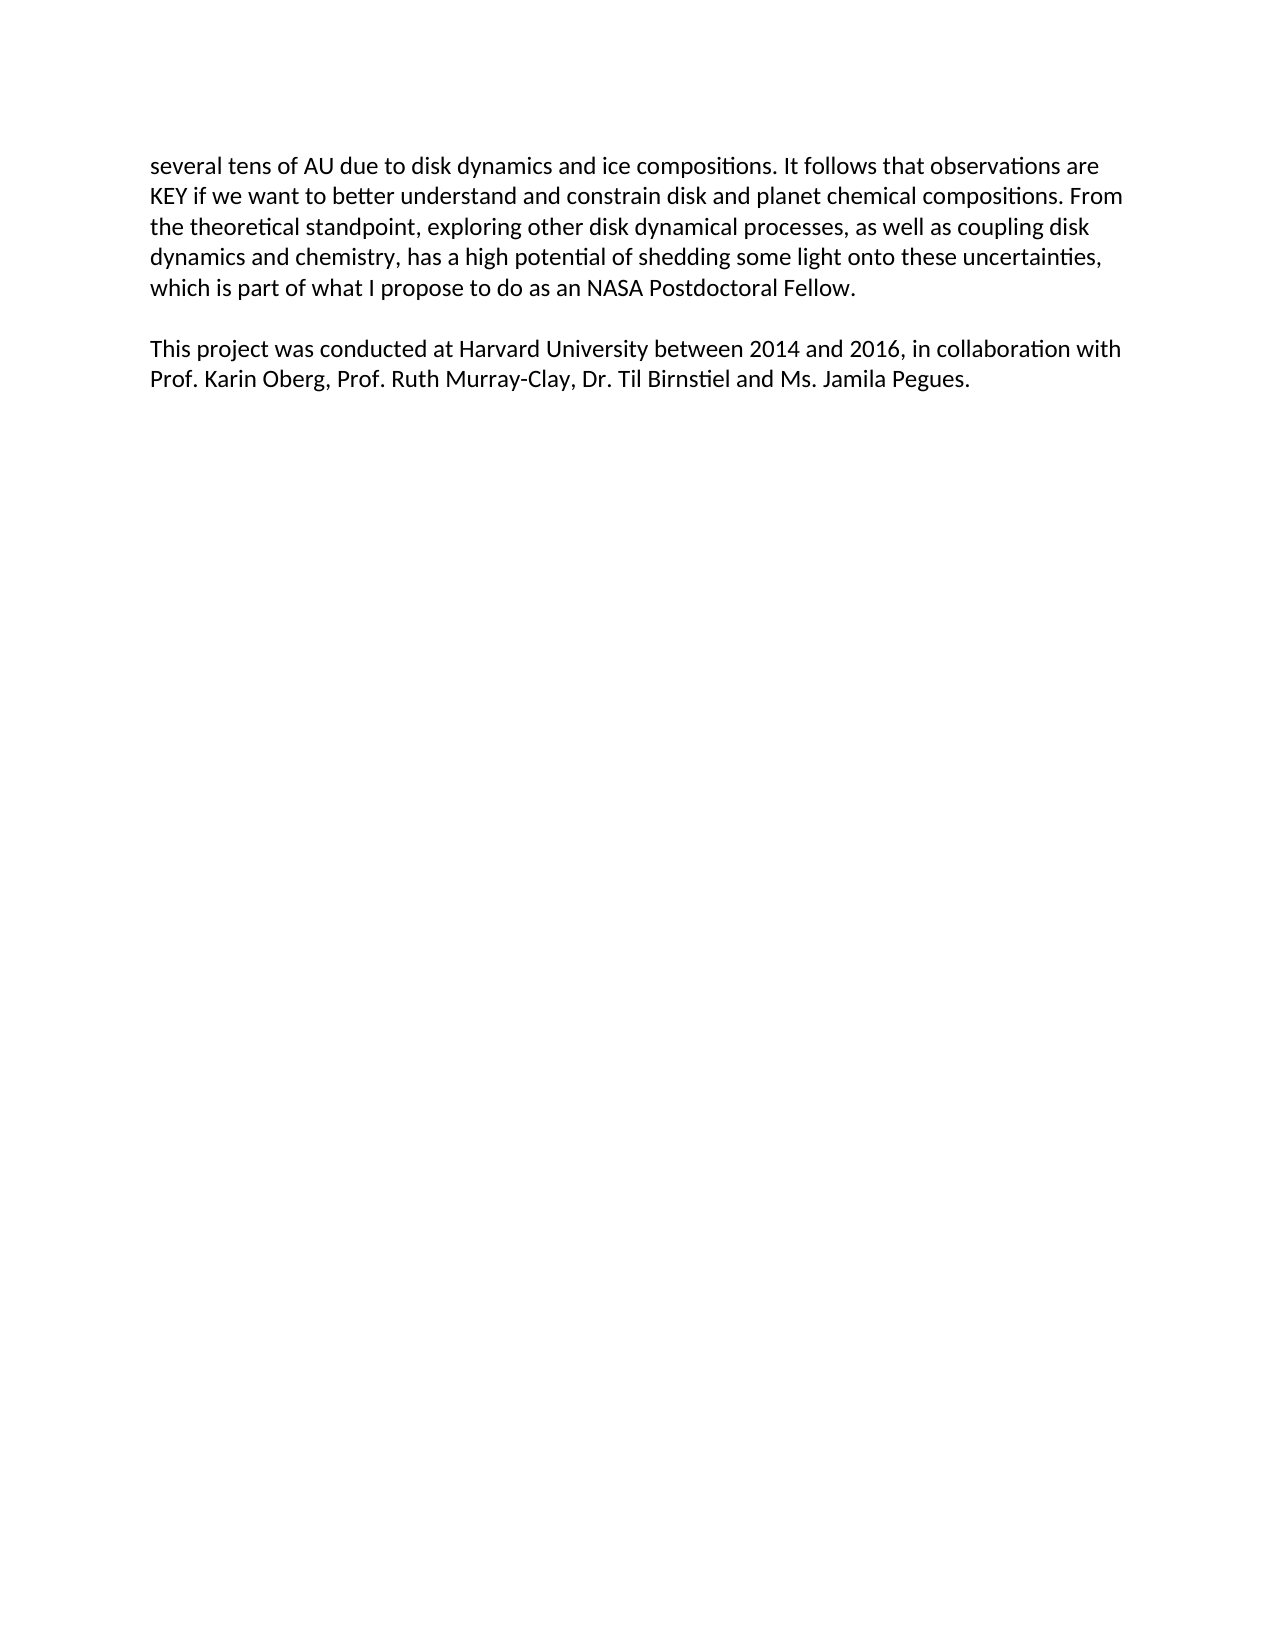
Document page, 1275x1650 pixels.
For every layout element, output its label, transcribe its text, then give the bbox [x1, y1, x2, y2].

text This project was conducted at Harvard University between 2014 and 2016, in collaboration with Prof. Karin Oberg, Prof. Ruth Murray-Clay, Dr. Til Birnstiel and Ms. Jamila Pegues. [150, 333, 1125, 394]
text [150, 150, 1125, 303]
